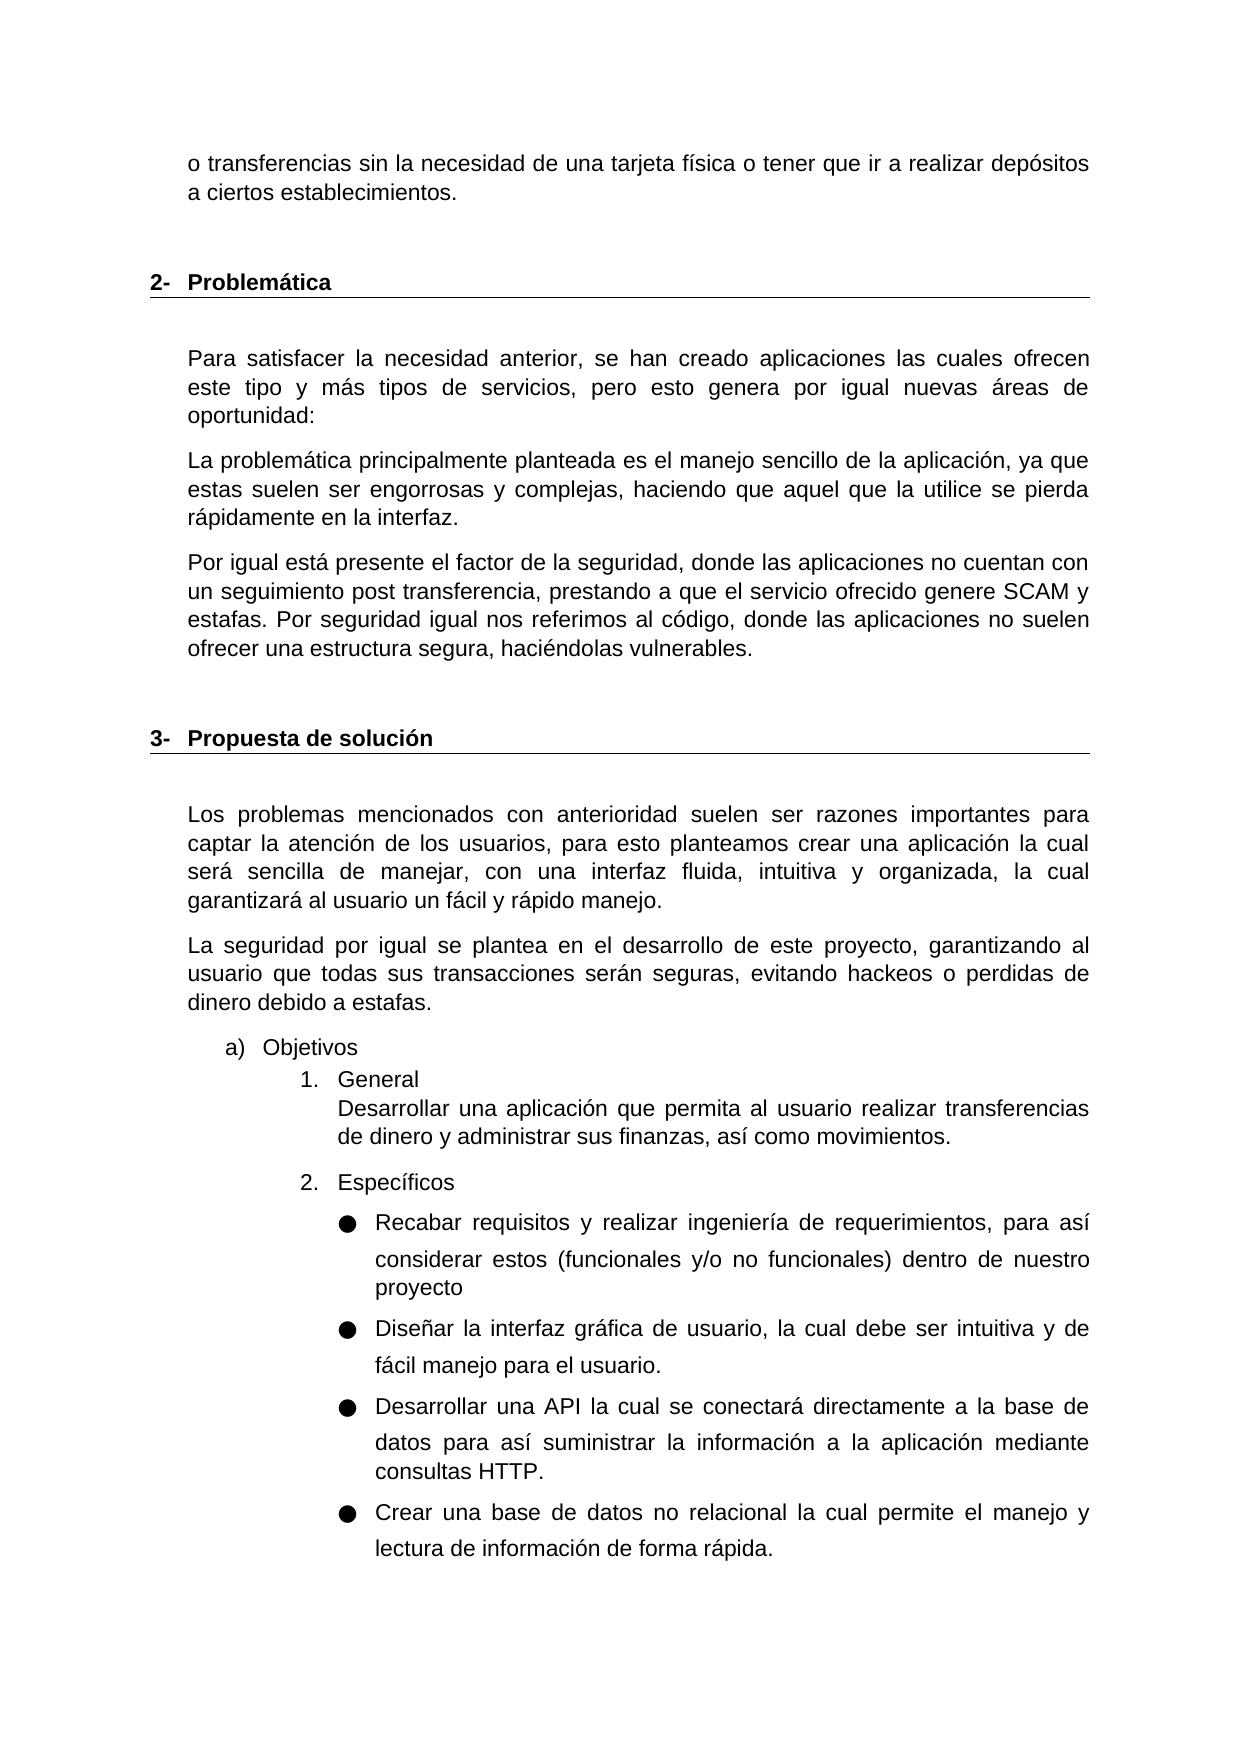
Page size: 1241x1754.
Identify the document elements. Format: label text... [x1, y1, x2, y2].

list Crear una base de datos no relacional la cual permite el manejo y lectura de información de forma rápida. [337, 1486, 1090, 1562]
text Para satisfacer la necesidad anterior, se han creado aplicaciones las cuales ofrecen este tipo y más tipos de servicios, pero esto genera por igual nuevas áreas de oportunidad: [187, 345, 1090, 428]
subtitle General [300, 1066, 1090, 1093]
text Desarrollar una aplicación que permita al usuario realizar transferencias de dinero y administrar sus finanzas, así como movimientos. [337, 1095, 1090, 1150]
subtitle Específicos [300, 1168, 1090, 1195]
text Los problemas mencionados con anterioridad suelen ser razones importantes para captar la atención de los usuarios, para esto planteamos crear una aplicación la cual será sencilla de manejar, con una interfaz fluida, intuitiva y organizada, la cual garantizará al usuario un fácil y rápido manejo. [187, 801, 1090, 913]
list Diseñar la interfaz gráfica de usuario, la cual debe ser intuitiva y de fácil manejo para el usuario. [337, 1303, 1090, 1378]
text La problemática principalmente planteada es el manejo sencillo de la aplicación, ya que estas suelen ser engorrosas y complejas, haciendo que aquel que la utilice se pierda rápidamente en la interfaz. [187, 447, 1090, 531]
text La seguridad por igual se plantea en el desarrollo de este proyecto, garantizando al usuario que todas sus transacciones serán seguras, evitando hackeos o perdidas de dinero debido a estafas. [187, 932, 1090, 1015]
list Recabar requisitos y realizar ingeniería de requerimientos, para así considerar estos (funcionales y/o no funcionales) dentro de nuestro proyecto [337, 1197, 1090, 1301]
subtitle Objetivos [225, 1034, 1090, 1060]
subtitle Propuesta de solución [150, 725, 1090, 753]
text Por igual está presente el factor de la seguridad, donde las aplicaciones no cuentan con un seguimiento post transferencia, prestando a que el servicio ofrecido genere SCAM y estafas. Por seguridad igual nos referimos al código, donde las aplicaciones no suelen ofrecer una estructura segura, haciéndolas vulnerables. [187, 549, 1090, 661]
subtitle Problemática [150, 269, 1090, 297]
list Desarrollar una API la cual se conectará directamente a la base de datos para así suministrar la información a la aplicación mediante consultas HTTP. [337, 1380, 1090, 1484]
